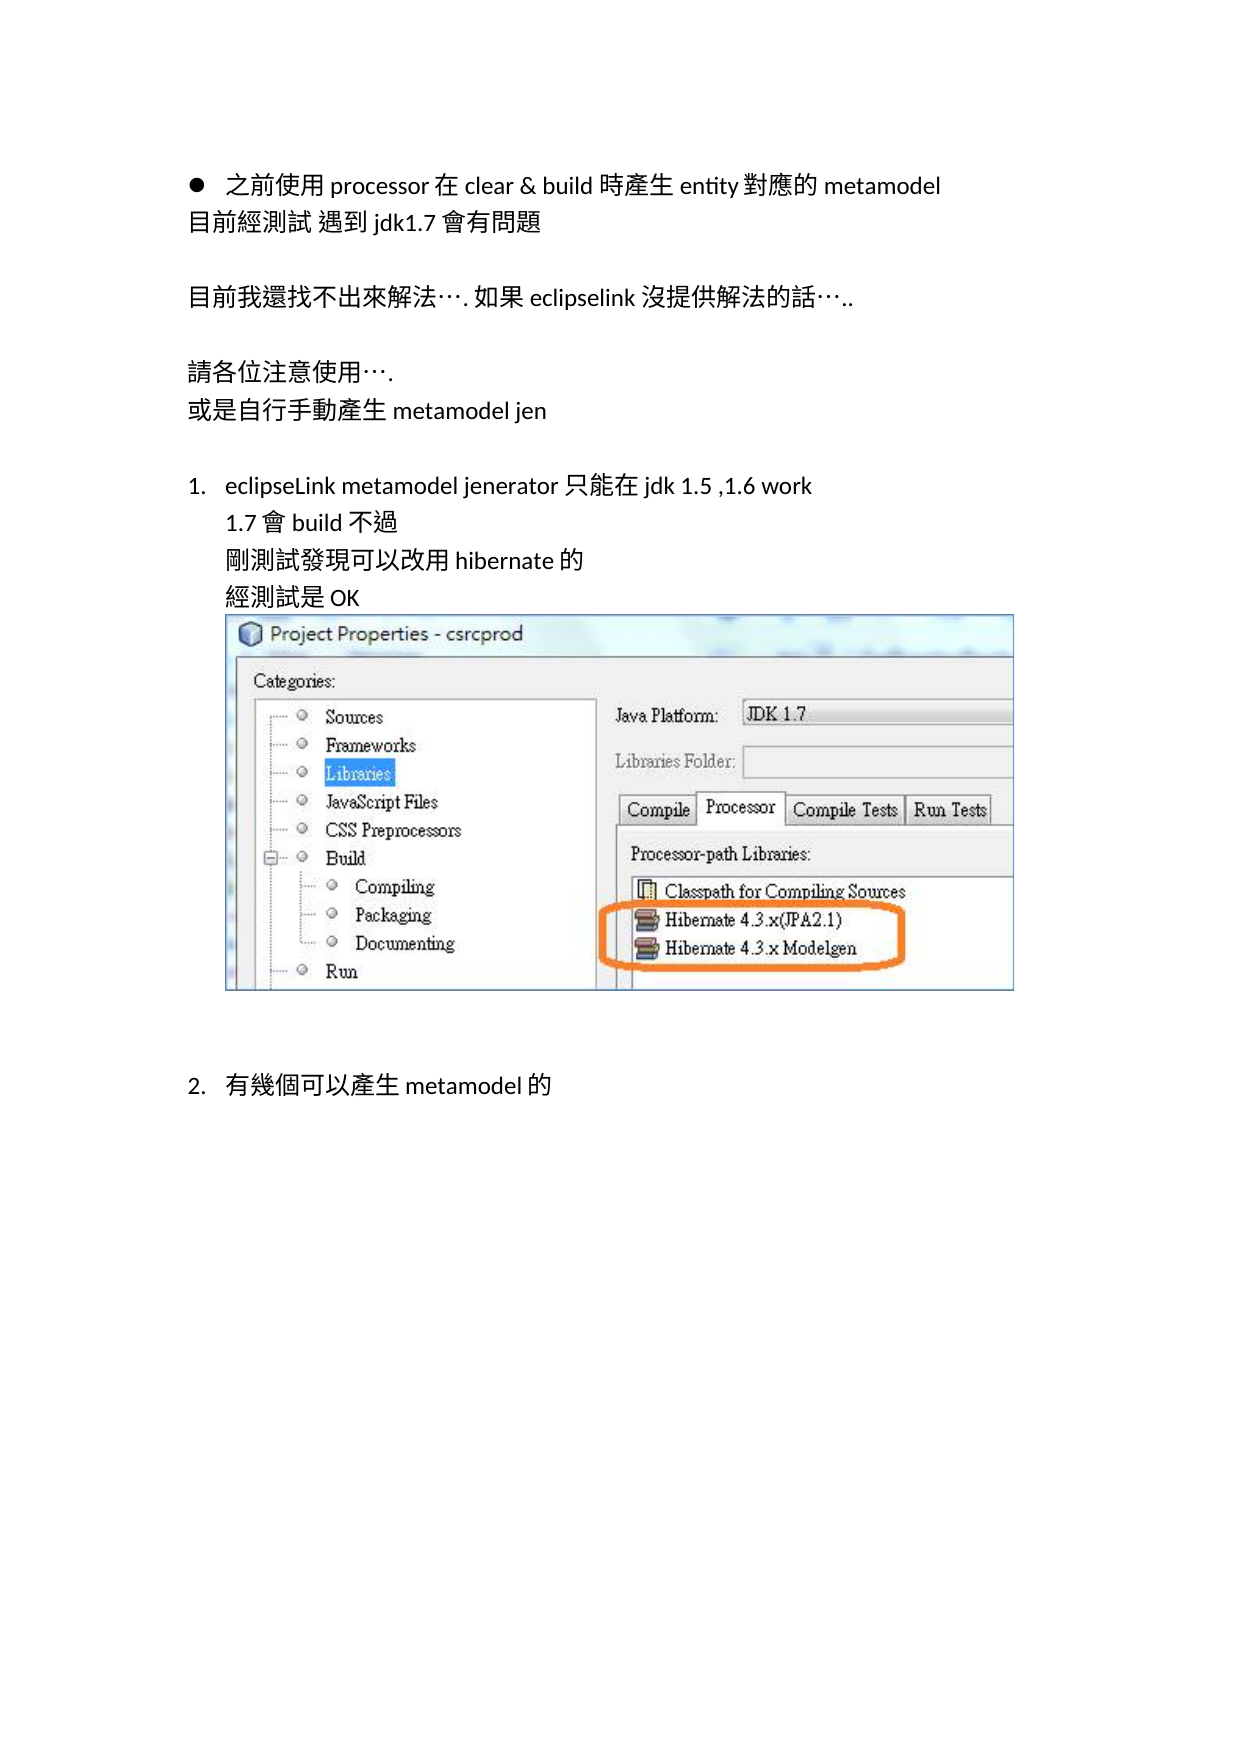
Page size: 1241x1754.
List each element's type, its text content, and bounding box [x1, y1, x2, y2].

text 請各位注意使用…. [187, 352, 1053, 389]
list 之前使用processor在clear & build 時產生 entity對應的metamodel [187, 164, 1053, 202]
list 剛測試發現可以改用hibernate的 [225, 539, 1053, 577]
list 經測試是OK [225, 577, 1053, 614]
picture [225, 614, 1015, 991]
text 目前經測試 遇到 jdk1.7 會有問題 [187, 202, 1053, 239]
list eclipseLink metamodel jenerator只能在jdk 1.5 ,1.6 work [187, 464, 1053, 502]
text 目前我還找不出來解法…. 如果eclipselink 沒提供解法的話….. [187, 277, 1053, 314]
list 有幾個可以產生metamodel的 [187, 1064, 1053, 1102]
list 1.7會build 不過 [225, 502, 1053, 539]
text 或是自行手動產生metamodel jen [187, 389, 1053, 427]
